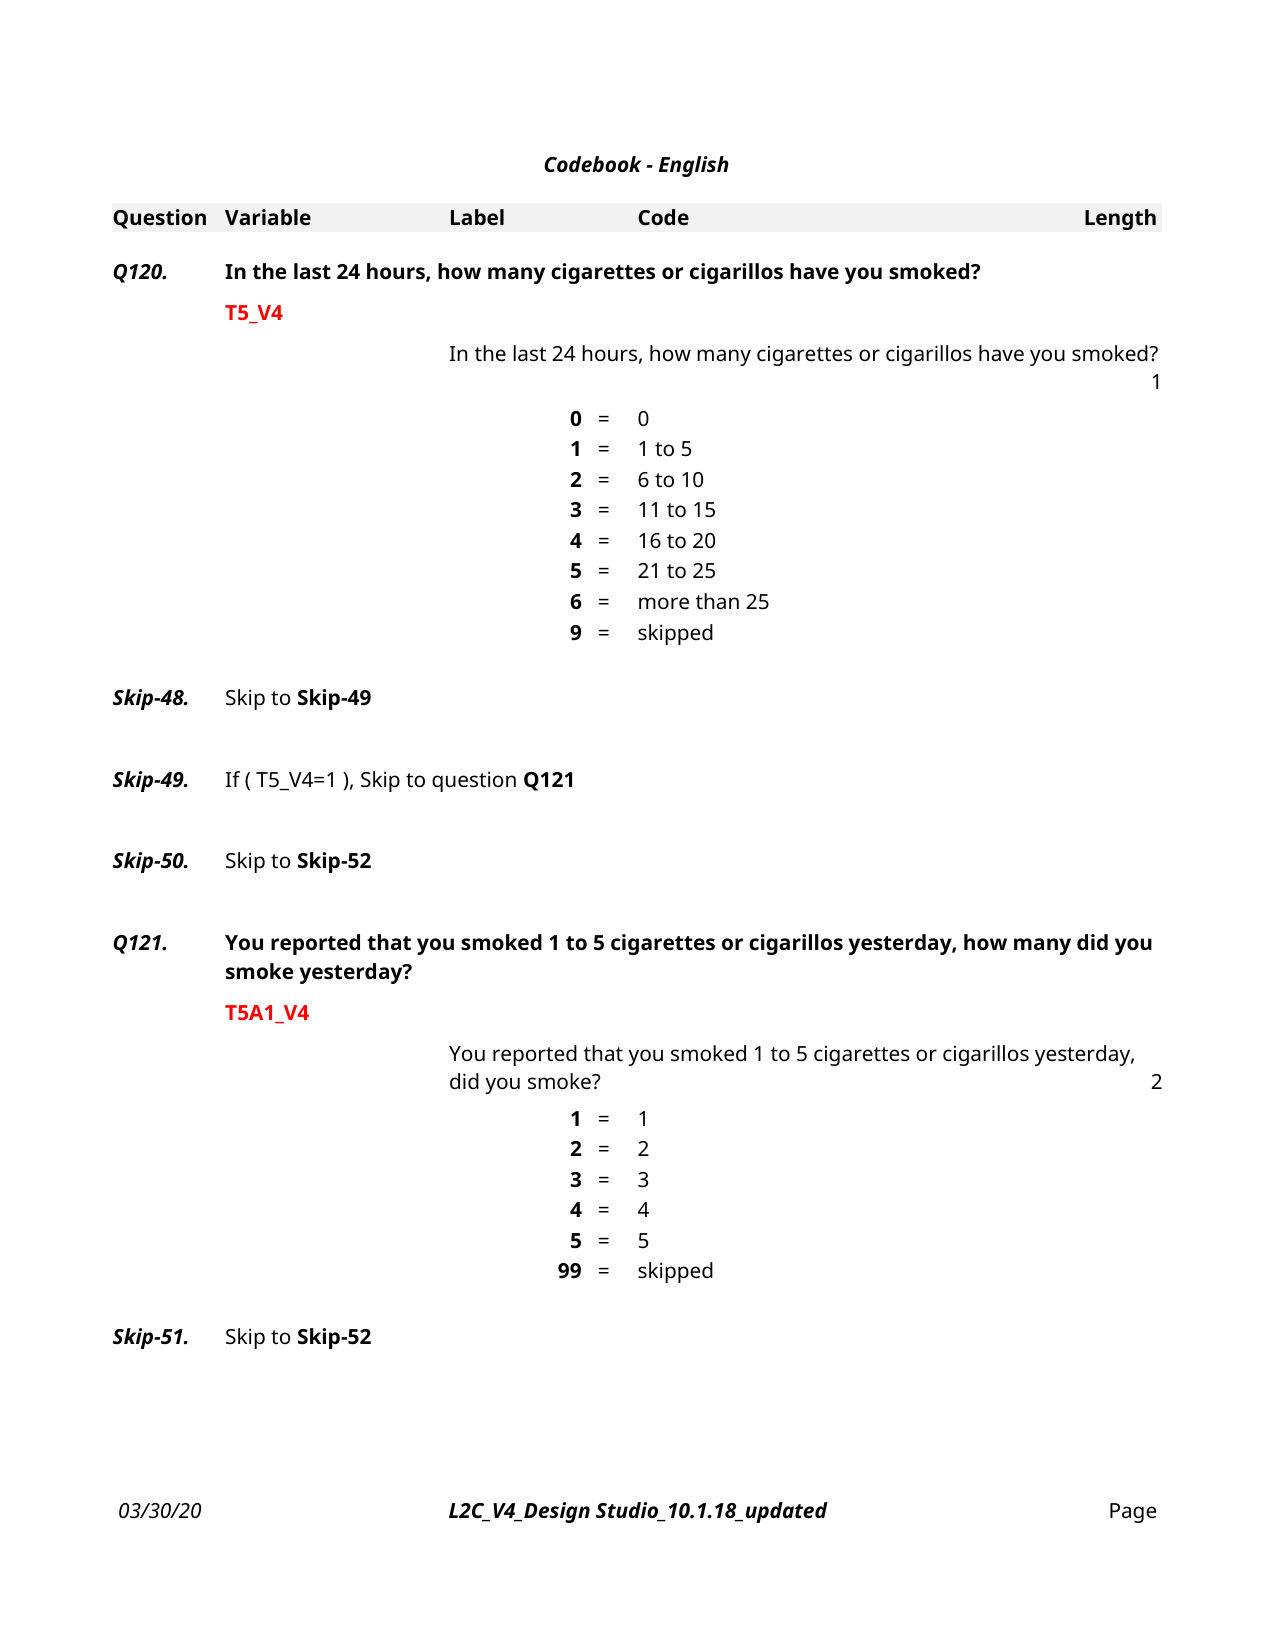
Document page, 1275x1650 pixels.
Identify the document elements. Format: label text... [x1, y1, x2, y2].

text In the last 24 hours, how many cigarettes or cigarillos have you smoked? 1 [225, 339, 1162, 396]
text Q121. You reported that you smoked 1 to 5 cigarettes or cigarillos yesterday, how many did you smoke yesterday? [112, 928, 1162, 985]
text Skip-49. If ( T5_V4=1 ), Skip to question Q121 [112, 765, 1162, 793]
text 5 = 21 to 25 [112, 557, 1162, 585]
text 0 = 0 [112, 404, 1162, 432]
text 5 = 5 [112, 1226, 1162, 1254]
text 6 = more than 25 [112, 587, 1162, 616]
text Skip-48. Skip to Skip-49 [112, 683, 1162, 711]
text You reported that you smoked 1 to 5 cigarettes or cigarillos yesterday, did you smoke? 2 [225, 1039, 1162, 1096]
text 9 = skipped [112, 618, 1162, 646]
text Skip-51. Skip to Skip-52 [112, 1322, 1162, 1350]
text T5A1_V4 [225, 998, 1162, 1026]
text T5_V4 [225, 298, 1162, 326]
text Q120. In the last 24 hours, how many cigarettes or cigarillos have you smoked? [112, 257, 1162, 285]
text 2 = 6 to 10 [112, 465, 1162, 493]
text Skip-50. Skip to Skip-52 [112, 847, 1162, 875]
text 3 = 11 to 15 [112, 496, 1162, 524]
text 2 = 2 [112, 1134, 1162, 1163]
text 99 = skipped [112, 1257, 1162, 1285]
text 4 = 16 to 20 [112, 526, 1162, 554]
text 4 = 4 [112, 1196, 1162, 1224]
text 1 = 1 to 5 [112, 434, 1162, 463]
text 3 = 3 [112, 1165, 1162, 1193]
text 1 = 1 [112, 1104, 1162, 1132]
